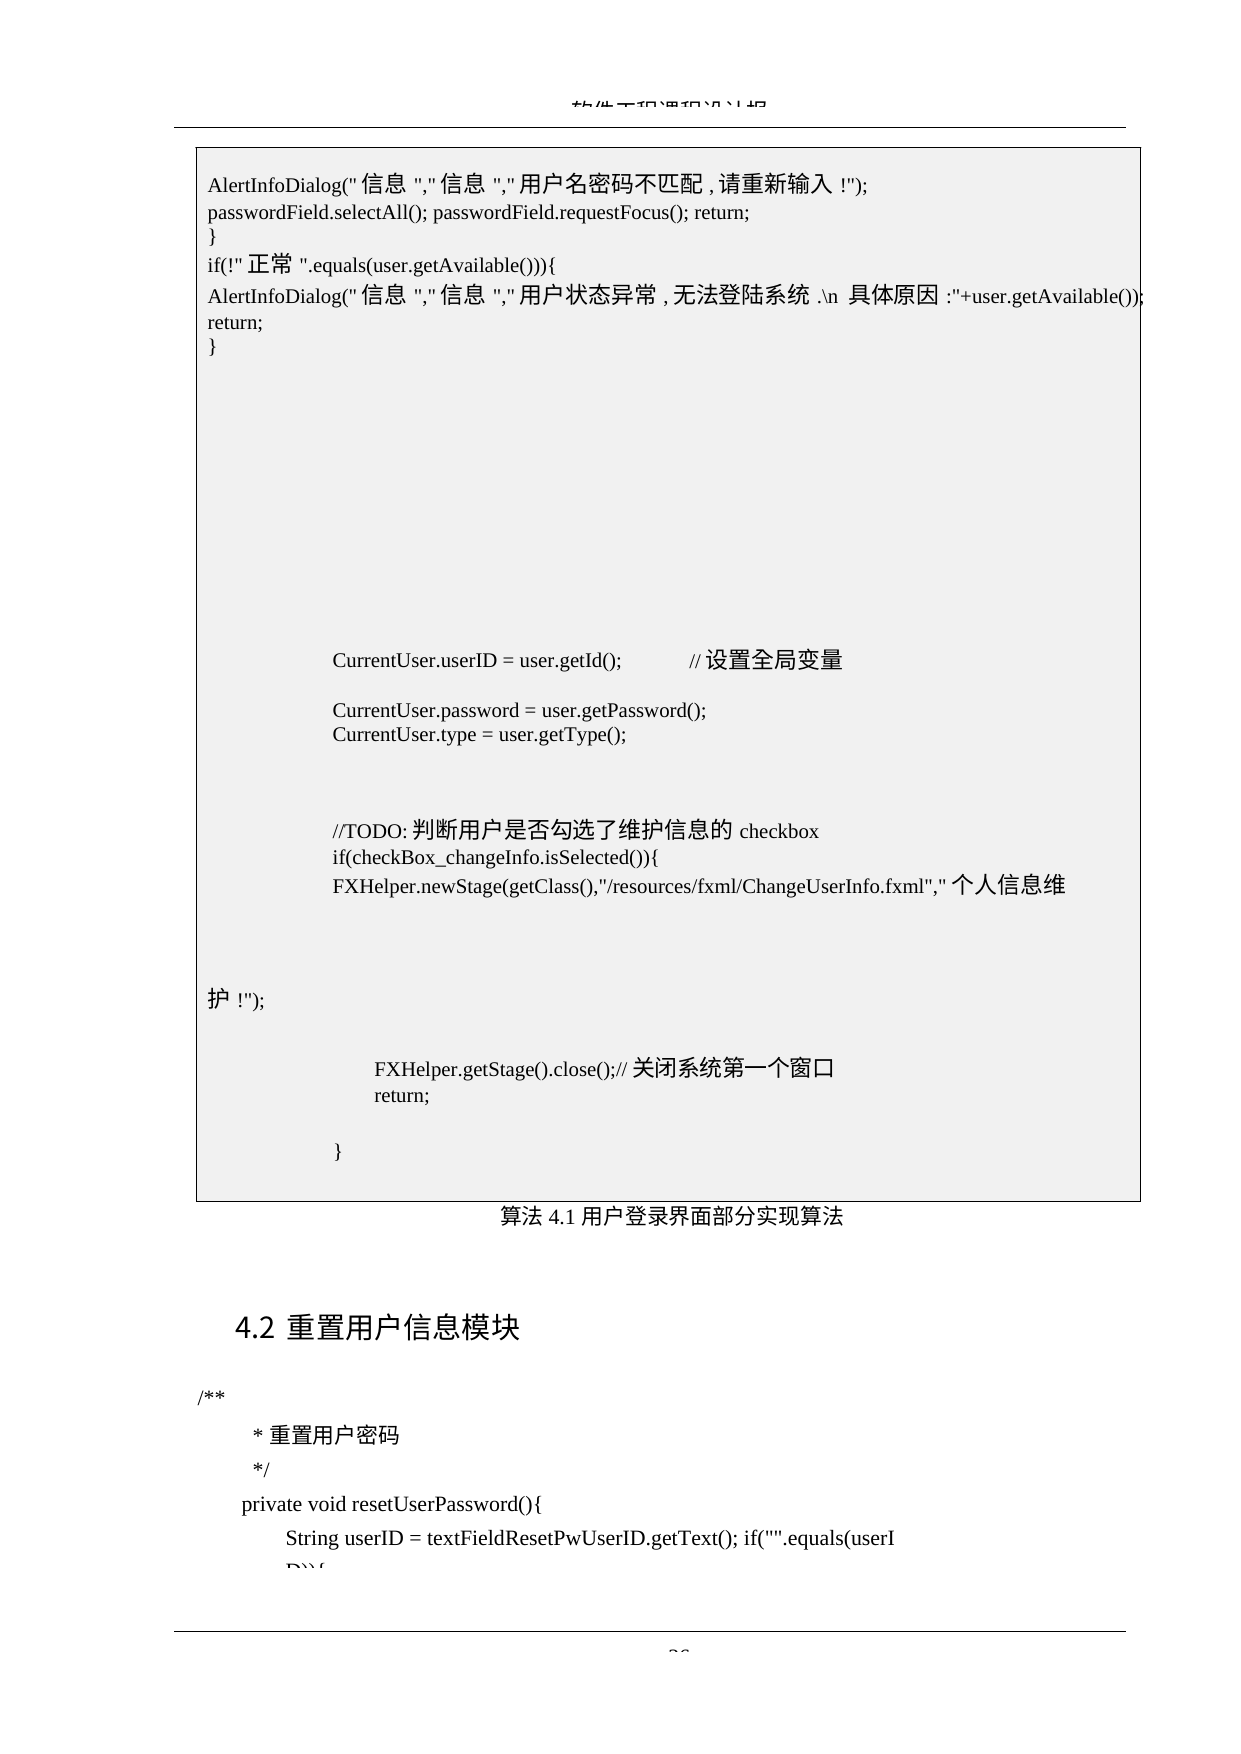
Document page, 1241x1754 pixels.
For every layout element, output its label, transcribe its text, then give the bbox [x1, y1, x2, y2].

text 算法 4.1 用户登录界面部分实现算法 [500, 1202, 1240, 1230]
list 重置用户信息模块 [235, 1305, 1240, 1347]
